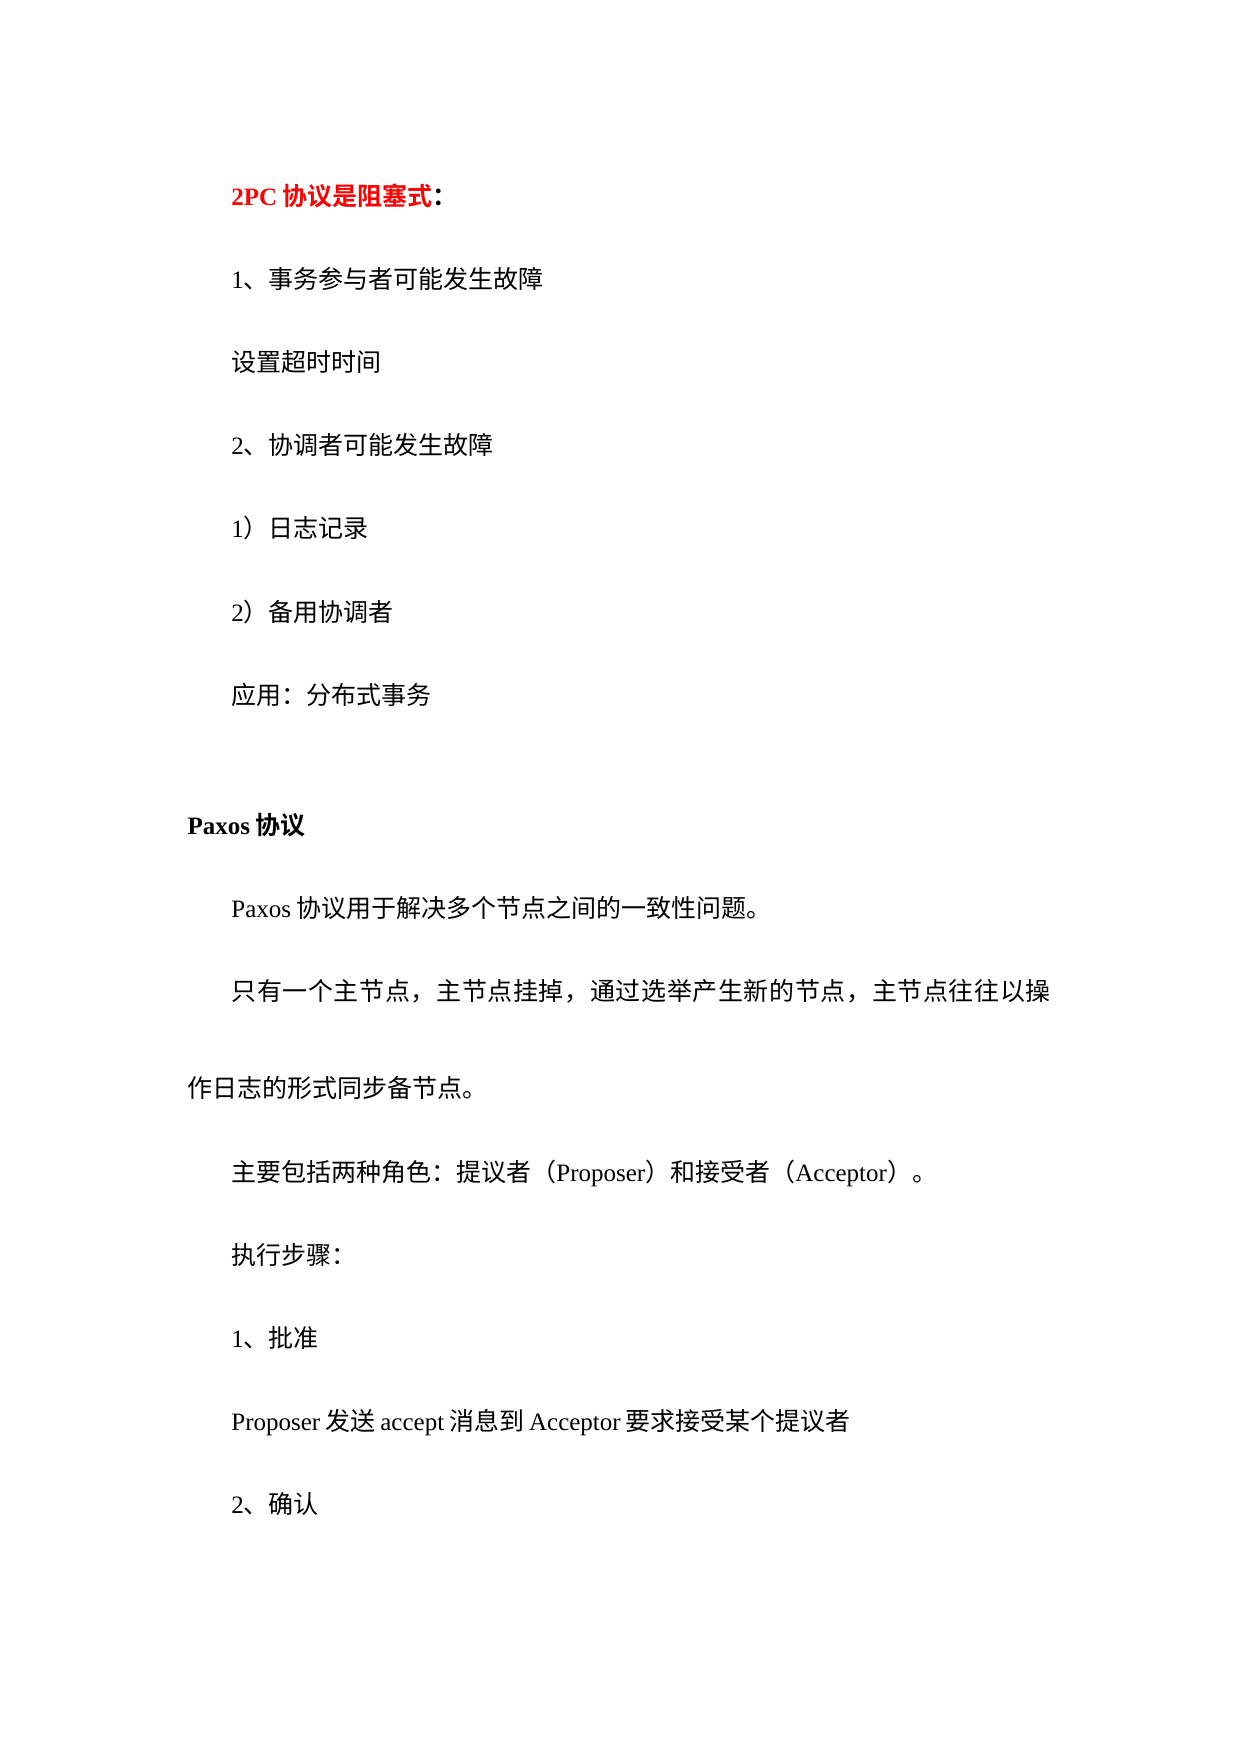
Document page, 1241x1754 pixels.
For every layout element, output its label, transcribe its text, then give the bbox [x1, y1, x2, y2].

text 主要包括两种角色：提议者（Proposer）和接受者（Acceptor）。 [187, 1138, 1053, 1203]
text 应用：分布式事务 [187, 661, 1053, 726]
list 日志记录 [187, 494, 1053, 559]
list 协调者可能发生故障 [187, 411, 1053, 476]
text 只有一个主节点，主节点挂掉，通过选举产生新的节点，主节点往往以操作日志的形式同步备节点。 [187, 957, 1053, 1119]
list 备用协调者 [187, 578, 1053, 643]
list Proposer发送accept消息到Acceptor要求接受某个提议者 [231, 1387, 1053, 1452]
list 批准 [187, 1304, 1053, 1369]
text 执行步骤： [187, 1221, 1053, 1286]
text Paxos协议用于解决多个节点之间的一致性问题。 [187, 874, 1053, 939]
list 设置超时时间 [187, 328, 1053, 393]
list 事务参与者可能发生故障 [187, 245, 1053, 310]
list 确认 [187, 1470, 1053, 1535]
subtitle Paxos协议 [187, 791, 1053, 856]
text 2PC协议是阻塞式： [187, 162, 1053, 227]
